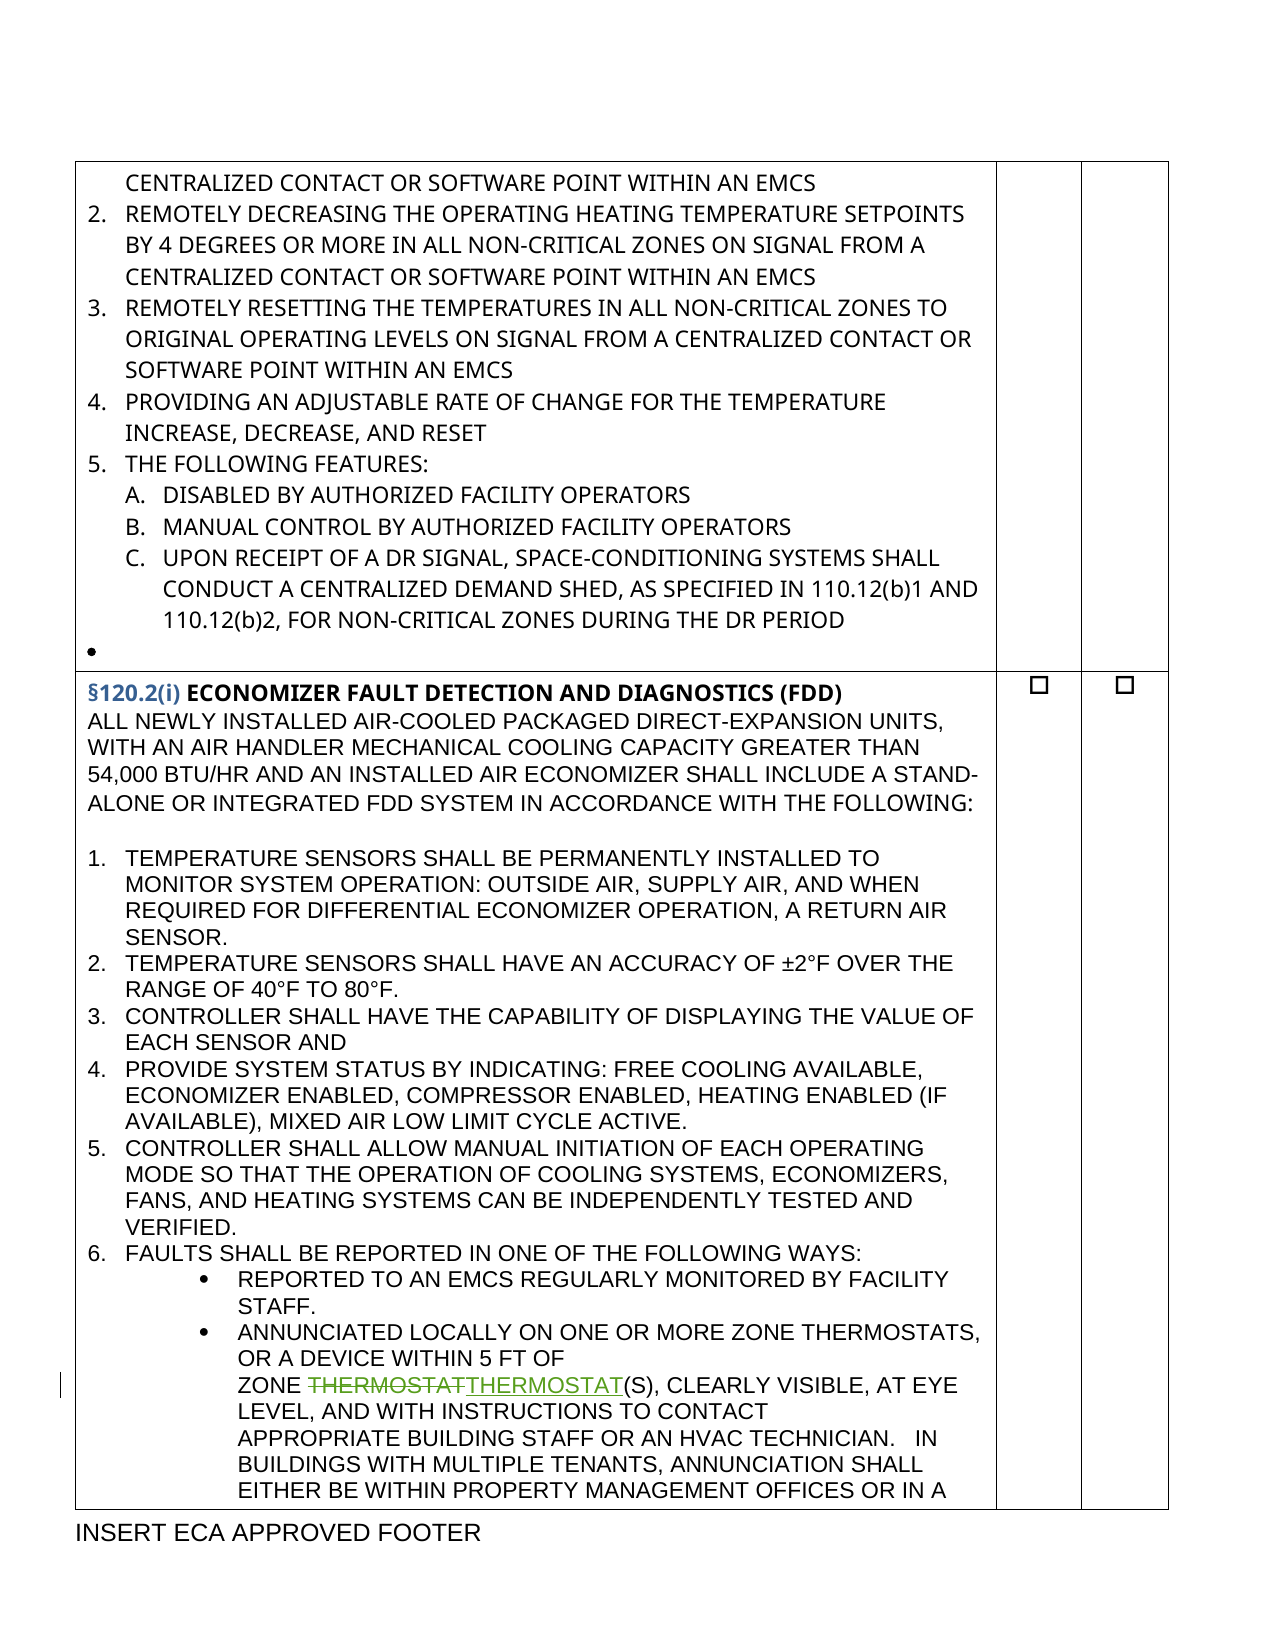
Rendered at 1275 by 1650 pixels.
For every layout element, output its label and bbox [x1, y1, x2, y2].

table_cell [1082, 672, 1168, 1509]
table_cell [997, 162, 1081, 671]
table_cell [997, 672, 1081, 1509]
table_cell [76, 162, 996, 671]
table_cell [1082, 162, 1168, 671]
table_cell [76, 672, 996, 1509]
